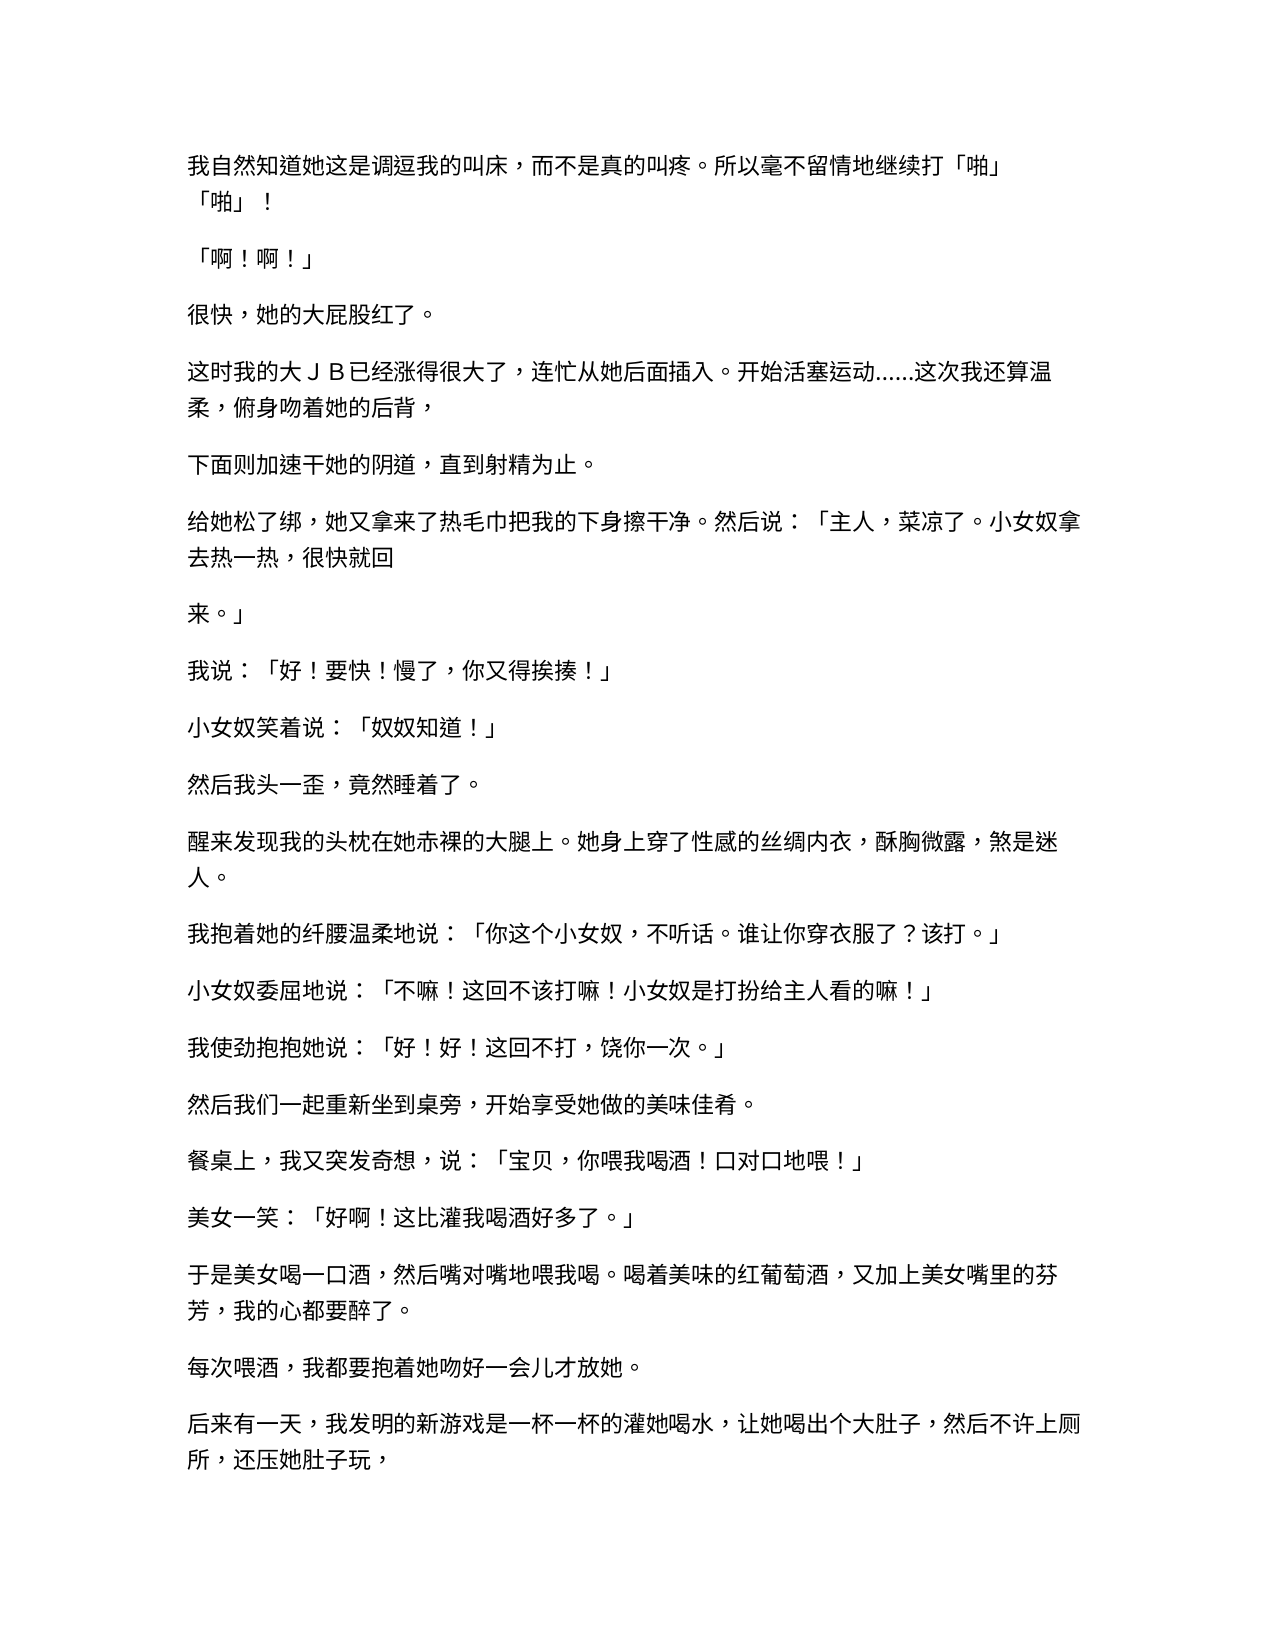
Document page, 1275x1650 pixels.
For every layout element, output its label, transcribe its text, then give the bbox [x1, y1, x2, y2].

text 醒来发现我的头枕在她赤裸的大腿上。她身上穿了性感的丝绸内衣，酥胸微露，煞是迷人。 [187, 826, 1087, 893]
text 给她松了绑，她又拿来了热毛巾把我的下身擦干净。然后说：「主人，菜凉了。小女奴拿去热一热，很快就回 [187, 506, 1087, 573]
text 下面则加速干她的阴道，直到射精为止。 [187, 449, 1087, 480]
text 小女奴委屈地说：「不嘛！这回不该打嘛！小女奴是打扮给主人看的嘛！」 [187, 975, 1087, 1006]
text 美女一笑：「好啊！这比灌我喝酒好多了。」 [187, 1202, 1087, 1233]
text 然后我们一起重新坐到桌旁，开始享受她做的美味佳肴。 [187, 1088, 1087, 1120]
text 我说：「好！要快！慢了，你又得挨揍！」 [187, 655, 1087, 686]
text 我使劲抱抱她说：「好！好！这回不打，饶你一次。」 [187, 1032, 1087, 1063]
text 后来有一天，我发明的新游戏是一杯一杯的灌她喝水，让她喝出个大肚子，然后不许上厕所，还压她肚子玩， [187, 1408, 1087, 1476]
text 来。」 [187, 598, 1087, 630]
text 这时我的大ＪＢ已经涨得很大了，连忙从她后面插入。开始活塞运动……这次我还算温柔，俯身吻着她的后背， [187, 356, 1087, 423]
text 我自然知道她这是调逗我的叫床，而不是真的叫疼。所以毫不留情地继续打「啪」「啪」！ [187, 150, 1087, 217]
text 「啊！啊！」 [187, 243, 1087, 274]
text 餐桌上，我又突发奇想，说：「宝贝，你喂我喝酒！口对口地喂！」 [187, 1145, 1087, 1177]
text 然后我头一歪，竟然睡着了。 [187, 769, 1087, 800]
text 于是美女喝一口酒，然后嘴对嘴地喂我喝。喝着美味的红葡萄酒，又加上美女嘴里的芬芳，我的心都要醉了。 [187, 1259, 1087, 1326]
text 每次喂酒，我都要抱着她吻好一会儿才放她。 [187, 1352, 1087, 1383]
text 我抱着她的纤腰温柔地说：「你这个小女奴，不听话。谁让你穿衣服了？该打。」 [187, 918, 1087, 949]
text 小女奴笑着说：「奴奴知道！」 [187, 712, 1087, 743]
text 很快，她的大屁股红了。 [187, 299, 1087, 331]
